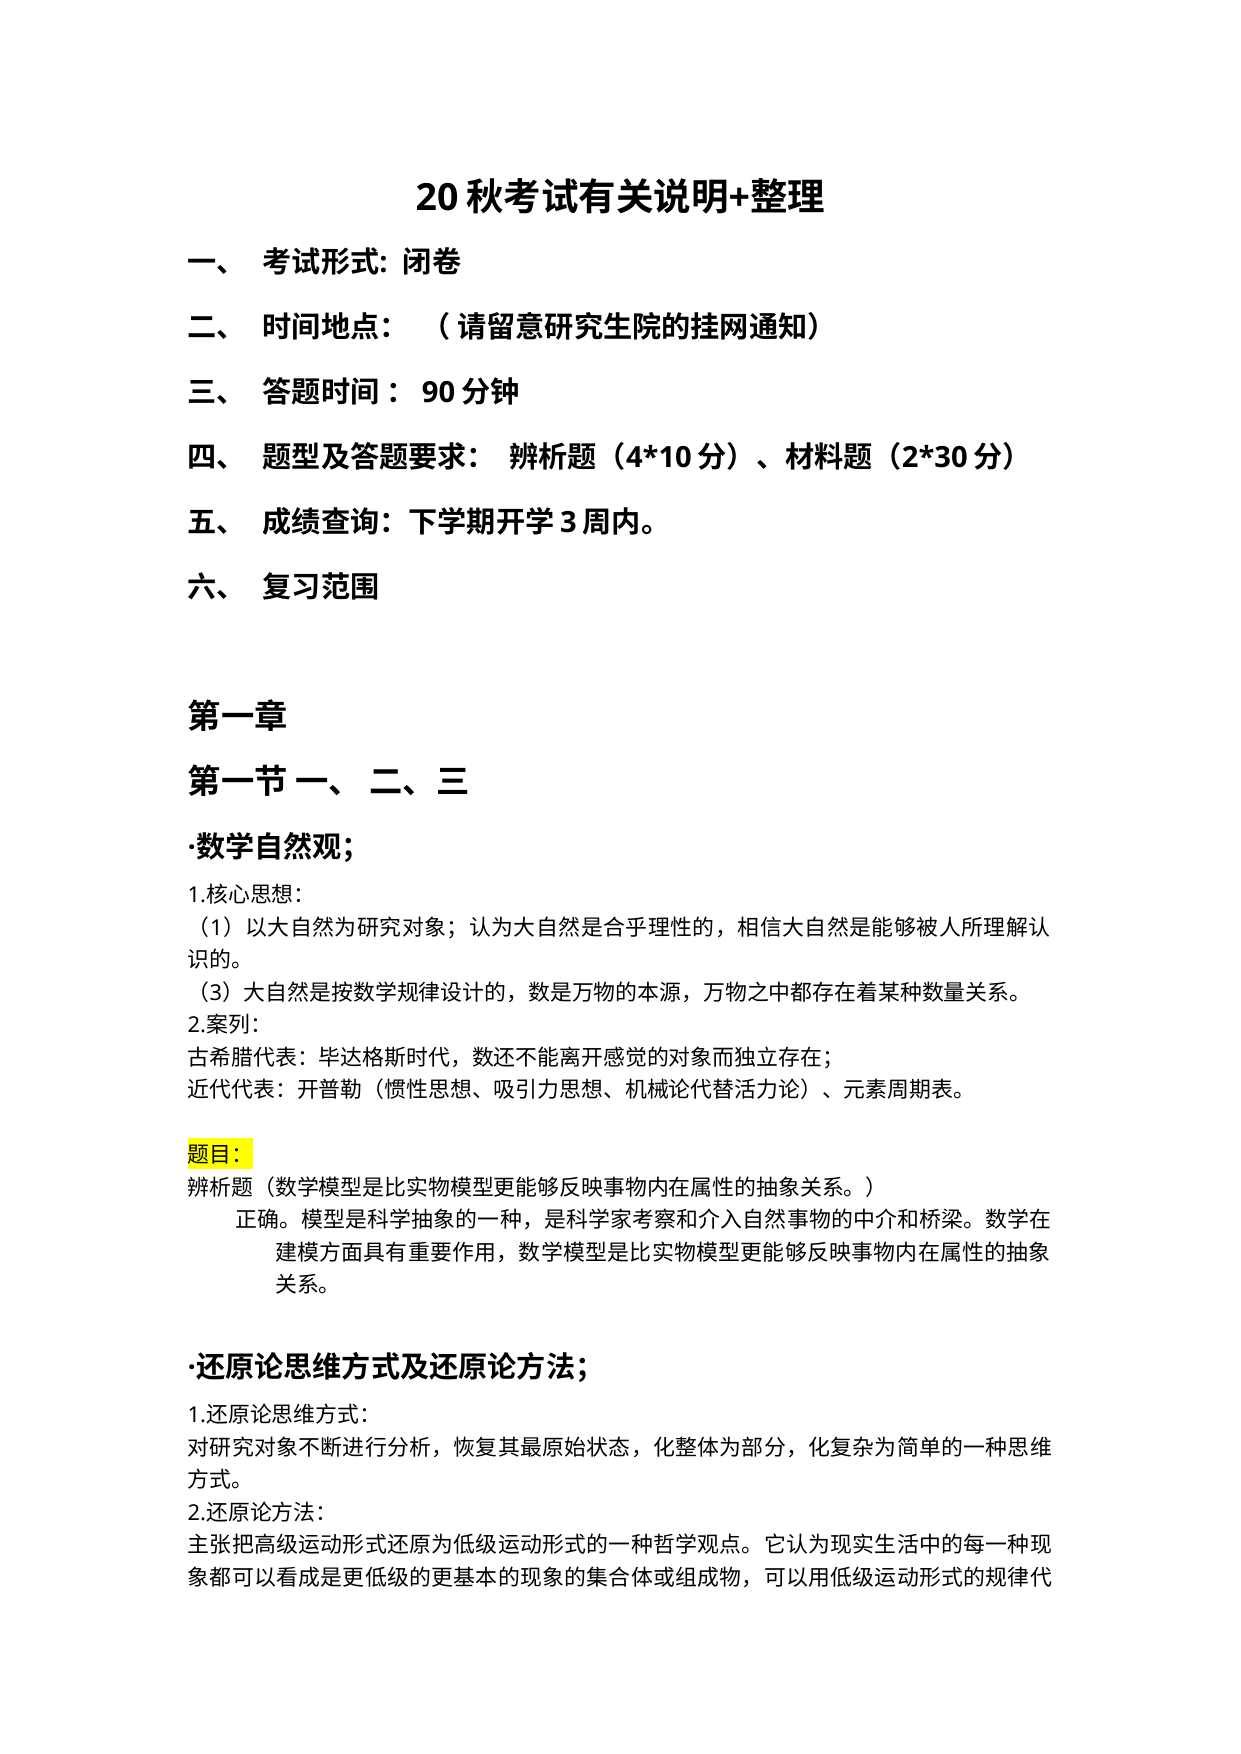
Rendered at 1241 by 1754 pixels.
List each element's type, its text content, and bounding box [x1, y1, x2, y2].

list 题型及答题要求： 辨析题（4*10分）、材料题（2*30分） [187, 422, 1053, 487]
list 复习范围 [187, 552, 1053, 617]
text 正确。模型是科学抽象的一种，是科学家考察和介入自然事物的中介和桥梁。数学在建模方面具有重要作用，数学模型是比实物模型更能够反映事物内在属性的抽象关系。 [187, 1202, 1053, 1299]
list 答题时间 ： 90分钟 [187, 357, 1053, 422]
text ·数学自然观； [187, 812, 1053, 877]
text 2.案列： [187, 1007, 1053, 1039]
text 古希腊代表：毕达格斯时代，数还不能离开感觉的对象而独立存在； [187, 1039, 1053, 1072]
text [187, 1527, 1053, 1592]
text 辨析题（数学模型是比实物模型更能够反映事物内在属性的抽象关系。） [187, 1169, 1053, 1202]
text 1.核心思想： [187, 877, 1053, 909]
list 考试形式: 闭卷 [187, 227, 1053, 292]
list 成绩查询：下学期开学3周内。 [187, 487, 1053, 552]
text ·还原论思维方式及还原论方法； [187, 1332, 1053, 1397]
text 20秋考试有关说明+整理 [187, 162, 1053, 227]
text 第一节 一、 二、三 [187, 747, 1053, 812]
text 第一章 [187, 682, 1053, 747]
text （1）以大自然为研究对象；认为大自然是合乎理性的，相信大自然是能够被人所理解认识的。 [187, 909, 1053, 974]
list 时间地点： （ 请留意研究生院的挂网通知） [187, 292, 1053, 357]
text 近代代表：开普勒（惯性思想、吸引力思想、机械论代替活力论）、元素周期表。 [187, 1072, 1053, 1104]
text （3）大自然是按数学规律设计的，数是万物的本源，万物之中都存在着某种数量关系。 [187, 974, 1053, 1007]
text 对研究对象不断进行分析，恢复其最原始状态，化整体为部分，化复杂为简单的一种思维方式。 [187, 1429, 1053, 1494]
text 2.还原论方法： [187, 1494, 1053, 1527]
text 题目： [187, 1137, 1053, 1169]
text 1.还原论思维方式： [187, 1397, 1053, 1429]
